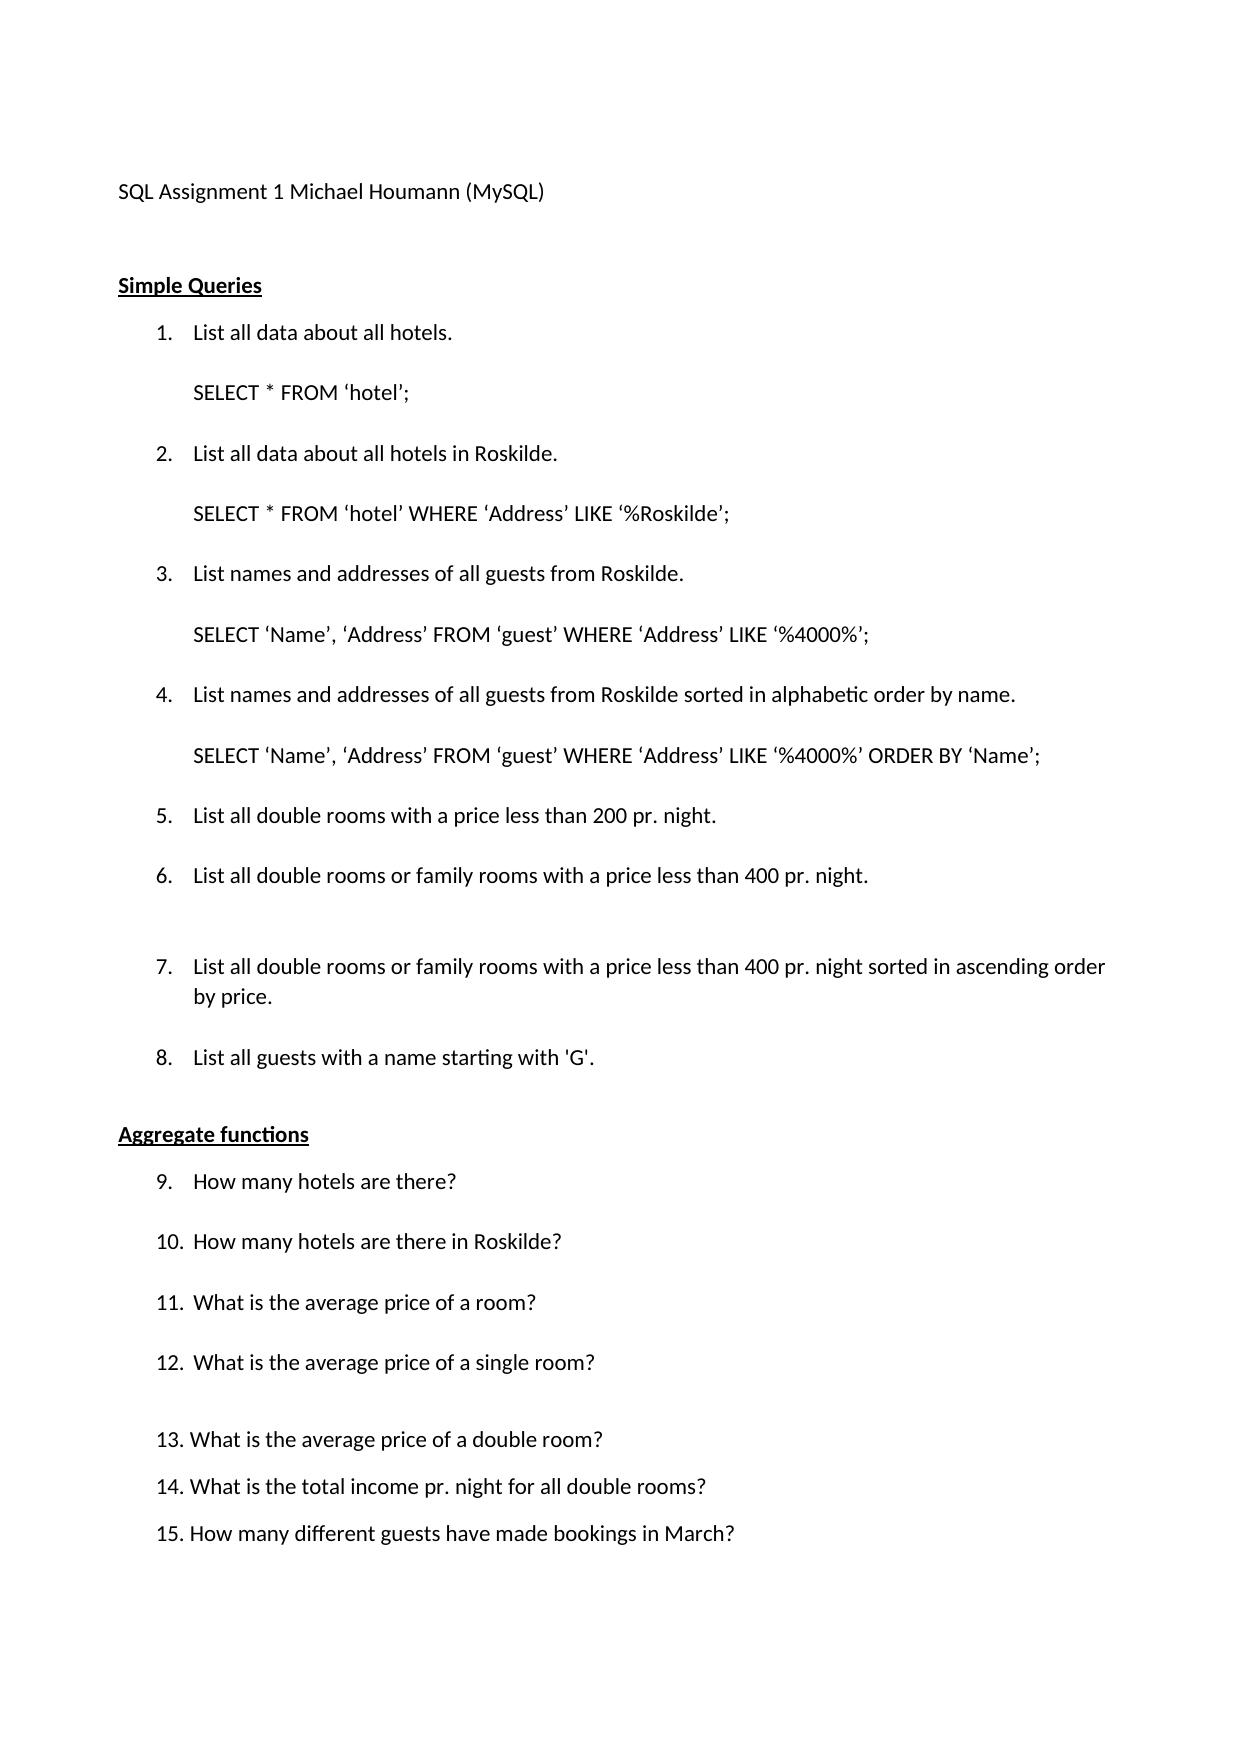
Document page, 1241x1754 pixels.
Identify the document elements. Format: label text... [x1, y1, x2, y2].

list SELECT ‘Name’, ‘Address’ FROM ‘guest’ WHERE ‘Address’ LIKE ‘%4000%’ ORDER BY ‘Name’; [193, 741, 1122, 769]
list List all data about all hotels. [156, 318, 1122, 346]
list List all double rooms with a price less than 200 pr. night. [156, 801, 1122, 829]
list What is the average price of a room? [156, 1288, 1122, 1316]
list List all data about all hotels in Roskilde. [156, 439, 1122, 467]
text Simple Queries [118, 271, 1122, 299]
list List names and addresses of all guests from Roskilde sorted in alphabetic order by name. [156, 680, 1122, 708]
text 15. How many different guests have made bookings in March? [118, 1519, 1122, 1547]
list SELECT * FROM ‘hotel’; [193, 378, 1122, 406]
list How many hotels are there? [156, 1167, 1122, 1195]
text SQL Assignment 1 Michael Houmann (MySQL) [118, 177, 1122, 205]
list What is the average price of a single room? [156, 1348, 1122, 1376]
list SELECT ‘Name’, ‘Address’ FROM ‘guest’ WHERE ‘Address’ LIKE ‘%4000%’; [193, 620, 1122, 648]
text 13. What is the average price of a double room? [118, 1425, 1122, 1453]
list List all guests with a name starting with 'G'. [156, 1043, 1122, 1071]
list SELECT * FROM ‘hotel’ WHERE ‘Address’ LIKE ‘%Roskilde’; [193, 499, 1122, 527]
list List all double rooms or family rooms with a price less than 400 pr. night sorted in ascending order by price. [156, 952, 1122, 1010]
list List all double rooms or family rooms with a price less than 400 pr. night. [156, 862, 1122, 889]
text 14. What is the total income pr. night for all double rooms? [118, 1472, 1122, 1500]
list How many hotels are there in Roskilde? [156, 1227, 1122, 1255]
list List names and addresses of all guests from Roskilde. [156, 559, 1122, 587]
text Aggregate functions [118, 1120, 1122, 1148]
